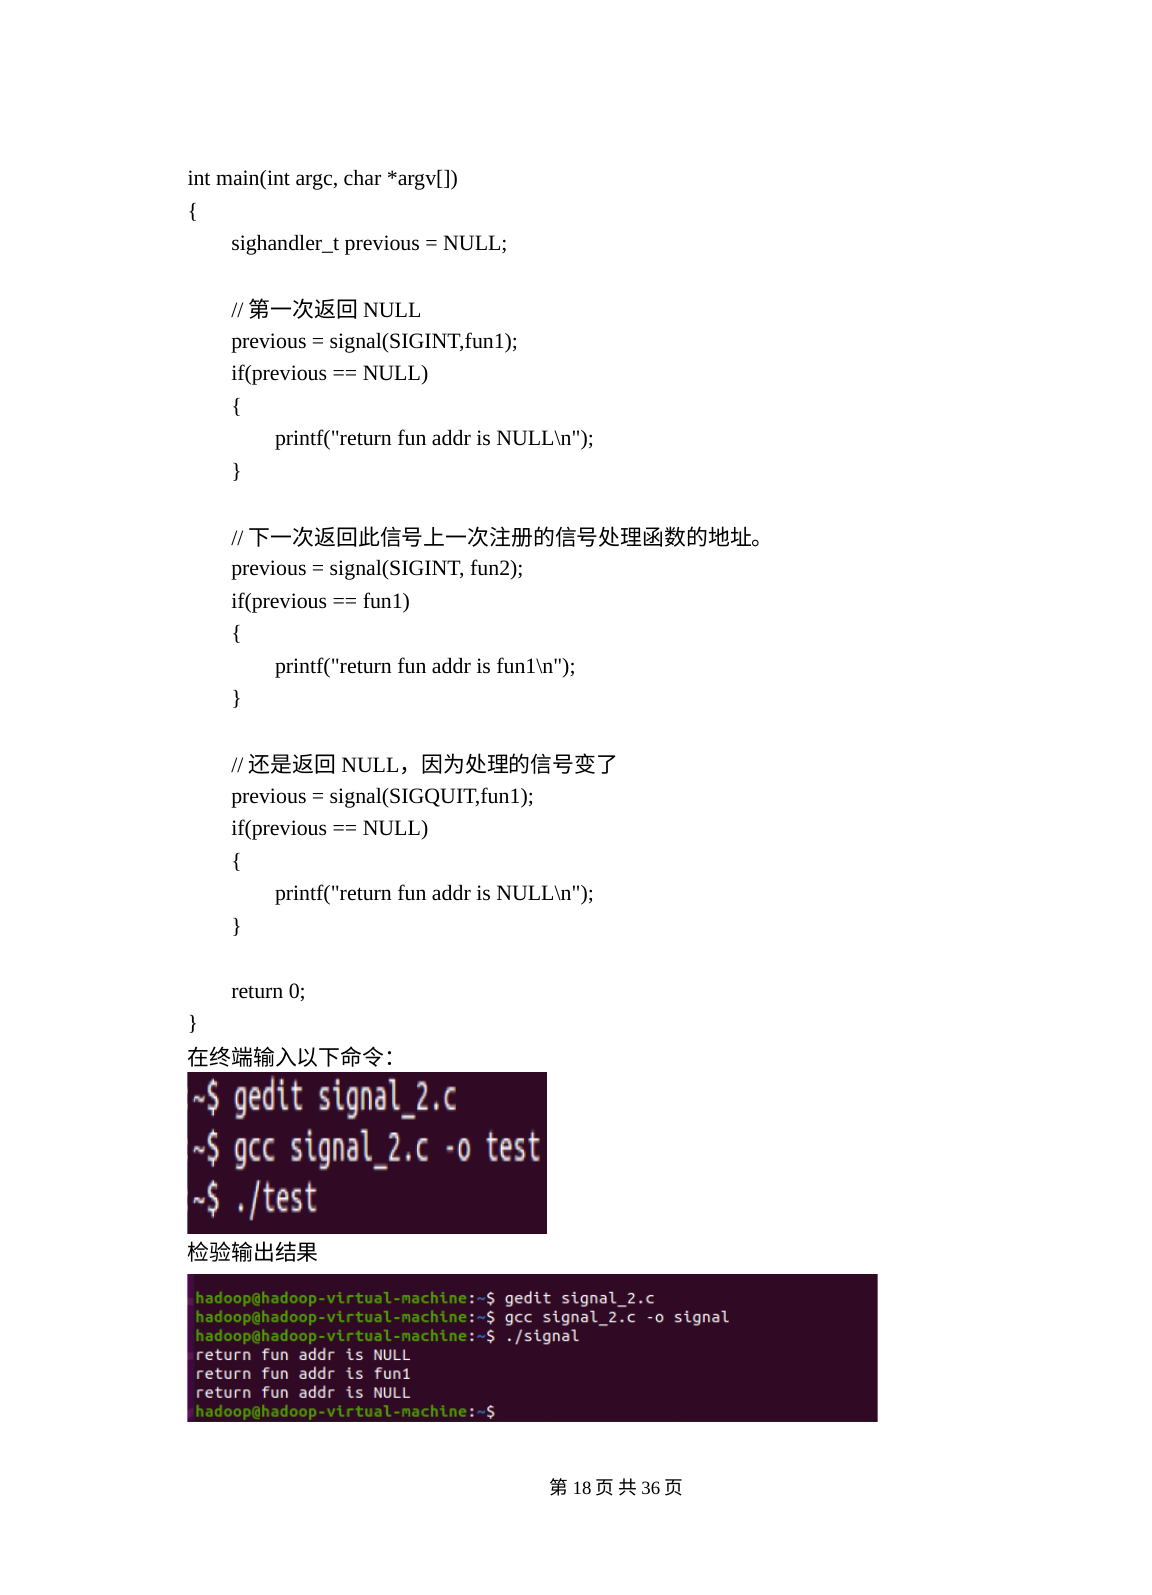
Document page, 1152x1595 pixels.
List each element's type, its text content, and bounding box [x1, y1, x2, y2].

text printf("return fun addr is fun1\n"); [187, 649, 1045, 682]
text printf("return fun addr is NULL\n"); [187, 877, 1045, 909]
text // 下一次返回此信号上一次注册的信号处理函数的地址。 [187, 519, 1045, 552]
text if(previous == fun1) [187, 584, 1045, 617]
text previous = signal(SIGINT,fun1); [187, 324, 1045, 357]
text // 还是返回 NULL，因为处理的信号变了 [187, 747, 1045, 779]
text sighandler_t previous = NULL; [187, 227, 1045, 259]
text if(previous == NULL) [187, 812, 1045, 844]
text printf("return fun addr is NULL\n"); [187, 422, 1045, 454]
text previous = signal(SIGQUIT,fun1); [187, 779, 1045, 812]
text 在终端输入以下命令： [187, 1039, 1045, 1072]
picture [187, 1072, 547, 1234]
text } [187, 682, 1045, 714]
text } [187, 1007, 1045, 1039]
text { [187, 389, 1045, 422]
text previous = signal(SIGINT, fun2); [187, 552, 1045, 584]
text return 0; [187, 974, 1045, 1007]
text if(previous == NULL) [187, 357, 1045, 389]
text { [187, 617, 1045, 649]
text 检验输出结果 [187, 1234, 1045, 1267]
text { [187, 844, 1045, 877]
text // 第一次返回 NULL [187, 292, 1045, 324]
picture [187, 1274, 878, 1422]
text } [187, 454, 1045, 487]
text { [187, 194, 1045, 227]
text int main(int argc, char *argv[]) [187, 162, 1045, 194]
text } [187, 909, 1045, 942]
